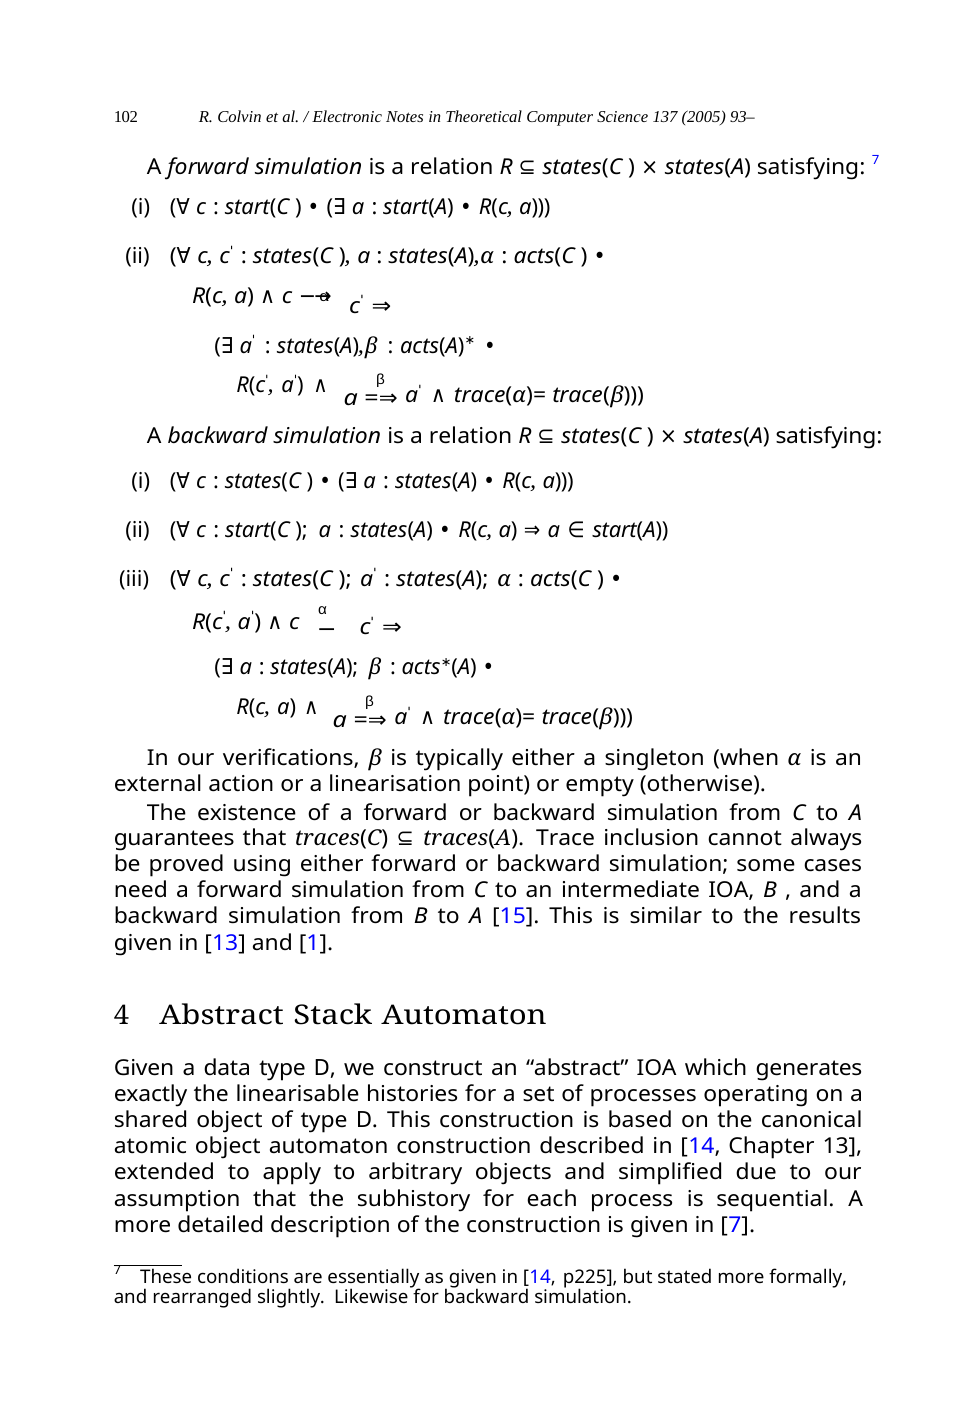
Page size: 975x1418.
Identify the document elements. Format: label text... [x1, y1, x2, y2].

text 7 These conditions are essentially as given in [14, p225], but stated more formally, and rearranged slightly. Likewise for backward simulation. [113, 1263, 885, 1309]
text R(c', a') ∧ c α [192, 601, 340, 636]
text c' ⇒ [349, 289, 885, 319]
text a' ∧ trace(α)= trace(β))) [405, 379, 885, 409]
text R(c, a) ∧ [236, 691, 326, 721]
list (∀ c : states(C ) • (∃ a : states(A) • R(c, a))) [131, 465, 885, 495]
list (∀ c, c' : states(C ); a' : states(A); α : acts(C ) • [119, 562, 885, 592]
text (∃ a' : states(A),β : acts(A)∗ • [214, 329, 885, 359]
list (∀ c : start(C ) • (∃ a : start(A) • R(c, a))) [131, 191, 885, 221]
text a =⇒ [343, 386, 399, 410]
text R(c', a') ∧ [236, 369, 337, 399]
text R(c, a) ∧ c −→ [192, 279, 338, 309]
subtitle Abstract Stack Automaton [113, 996, 885, 1033]
text Given a data type D, we construct an “abstract” IOA which generates exactly the linearisable histories for a set of processes operating on a shared object of type D. This construction is based on the canonical atomic object automaton construction described in [14, Chapter 13], extended to apply to arbitrary objects and simplified due to our assumption that the subhistory for each process is sequential. A more detailed description of the construction is given in [7]. [113, 1055, 863, 1238]
text a =⇒ [332, 708, 388, 732]
text The existence of a forward or backward simulation from C to A guarantees that traces(C) ⊆ traces(A). Trace inclusion cannot always be proved using either forward or backward simulation; some cases need a forward simulation from C to an intermediate IOA, B , and a backward simulation from B to A [15]. This is similar to the results given in [13] and [1]. [113, 799, 862, 957]
text A backward simulation is a relation R ⊆ states(C ) × states(A) satisfying: [147, 421, 885, 450]
text In our verifications, β is typically either a singleton (when α is an external action or a linearisation point) or empty (otherwise). [113, 745, 862, 797]
list (∀ c : start(C ); a : states(A) • R(c, a) ⇒ a ∈ start(A)) [125, 514, 885, 544]
text c' ⇒ [359, 611, 885, 641]
list (∀ c, c' : states(C ), a : states(A),α : acts(C ) • [125, 240, 885, 269]
text a' ∧ trace(α)= trace(β))) [394, 701, 885, 731]
text A forward simulation is a relation R ⊆ states(C ) × states(A) satisfying: 7 [147, 151, 885, 181]
text (∃ a : states(A); β : acts∗(A) • [214, 651, 885, 681]
